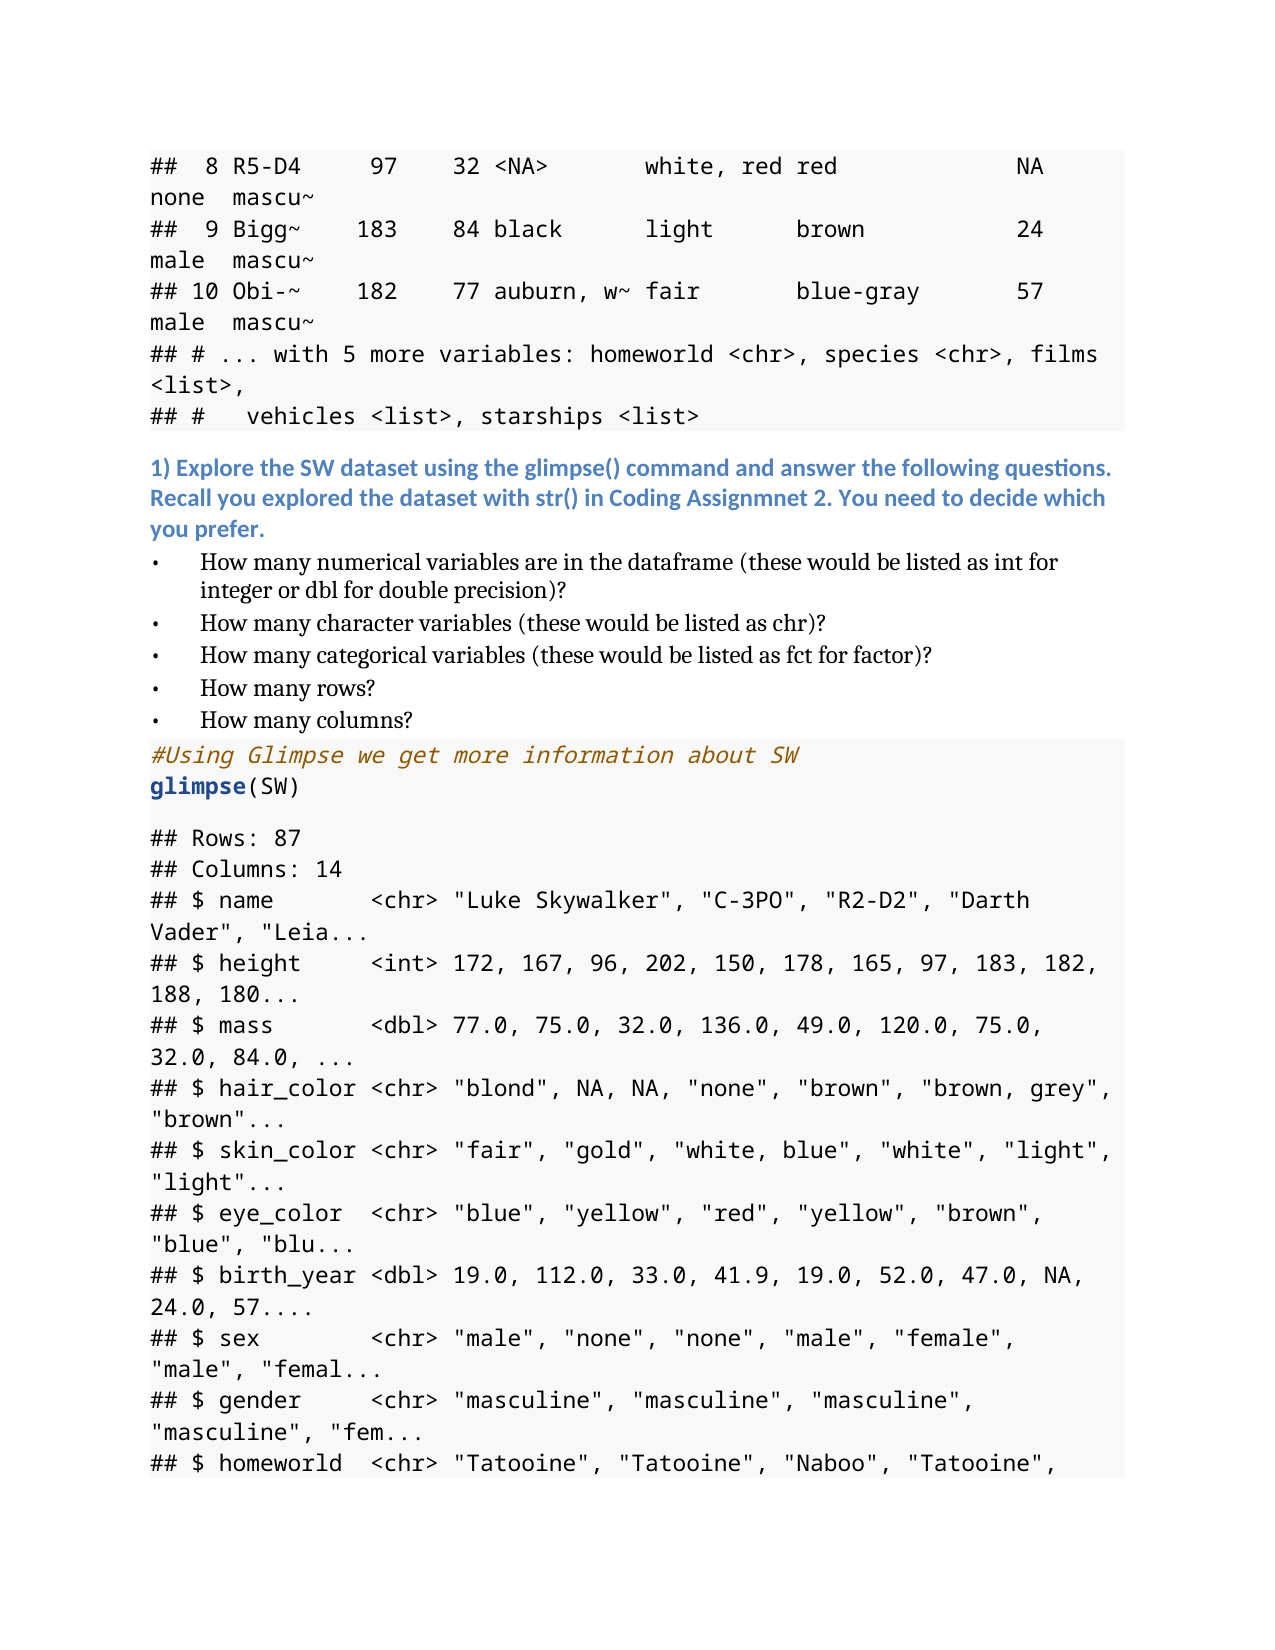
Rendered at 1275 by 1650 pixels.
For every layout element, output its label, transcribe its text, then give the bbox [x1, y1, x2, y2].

list How many numerical variables are in the dataframe (these would be listed as int for integer or dbl for double precision)? [150, 547, 1125, 605]
text #Using Glimpse we get more information about SW glimpse(SW) [301, 739, 1125, 801]
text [150, 150, 1125, 431]
list How many character variables (these would be listed as chr)? [150, 609, 1125, 637]
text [150, 822, 1125, 1478]
list How many rows? [150, 674, 1125, 702]
list How many columns? [150, 706, 1125, 735]
list How many categorical variables (these would be listed as fct for factor)? [150, 641, 1125, 670]
subtitle 1) Explore the SW dataset using the glimpse() command and answer the following questions. Recall you explored the dataset with str() in Coding Assignmnet 2. You need to decide which you prefer. [150, 452, 1125, 544]
